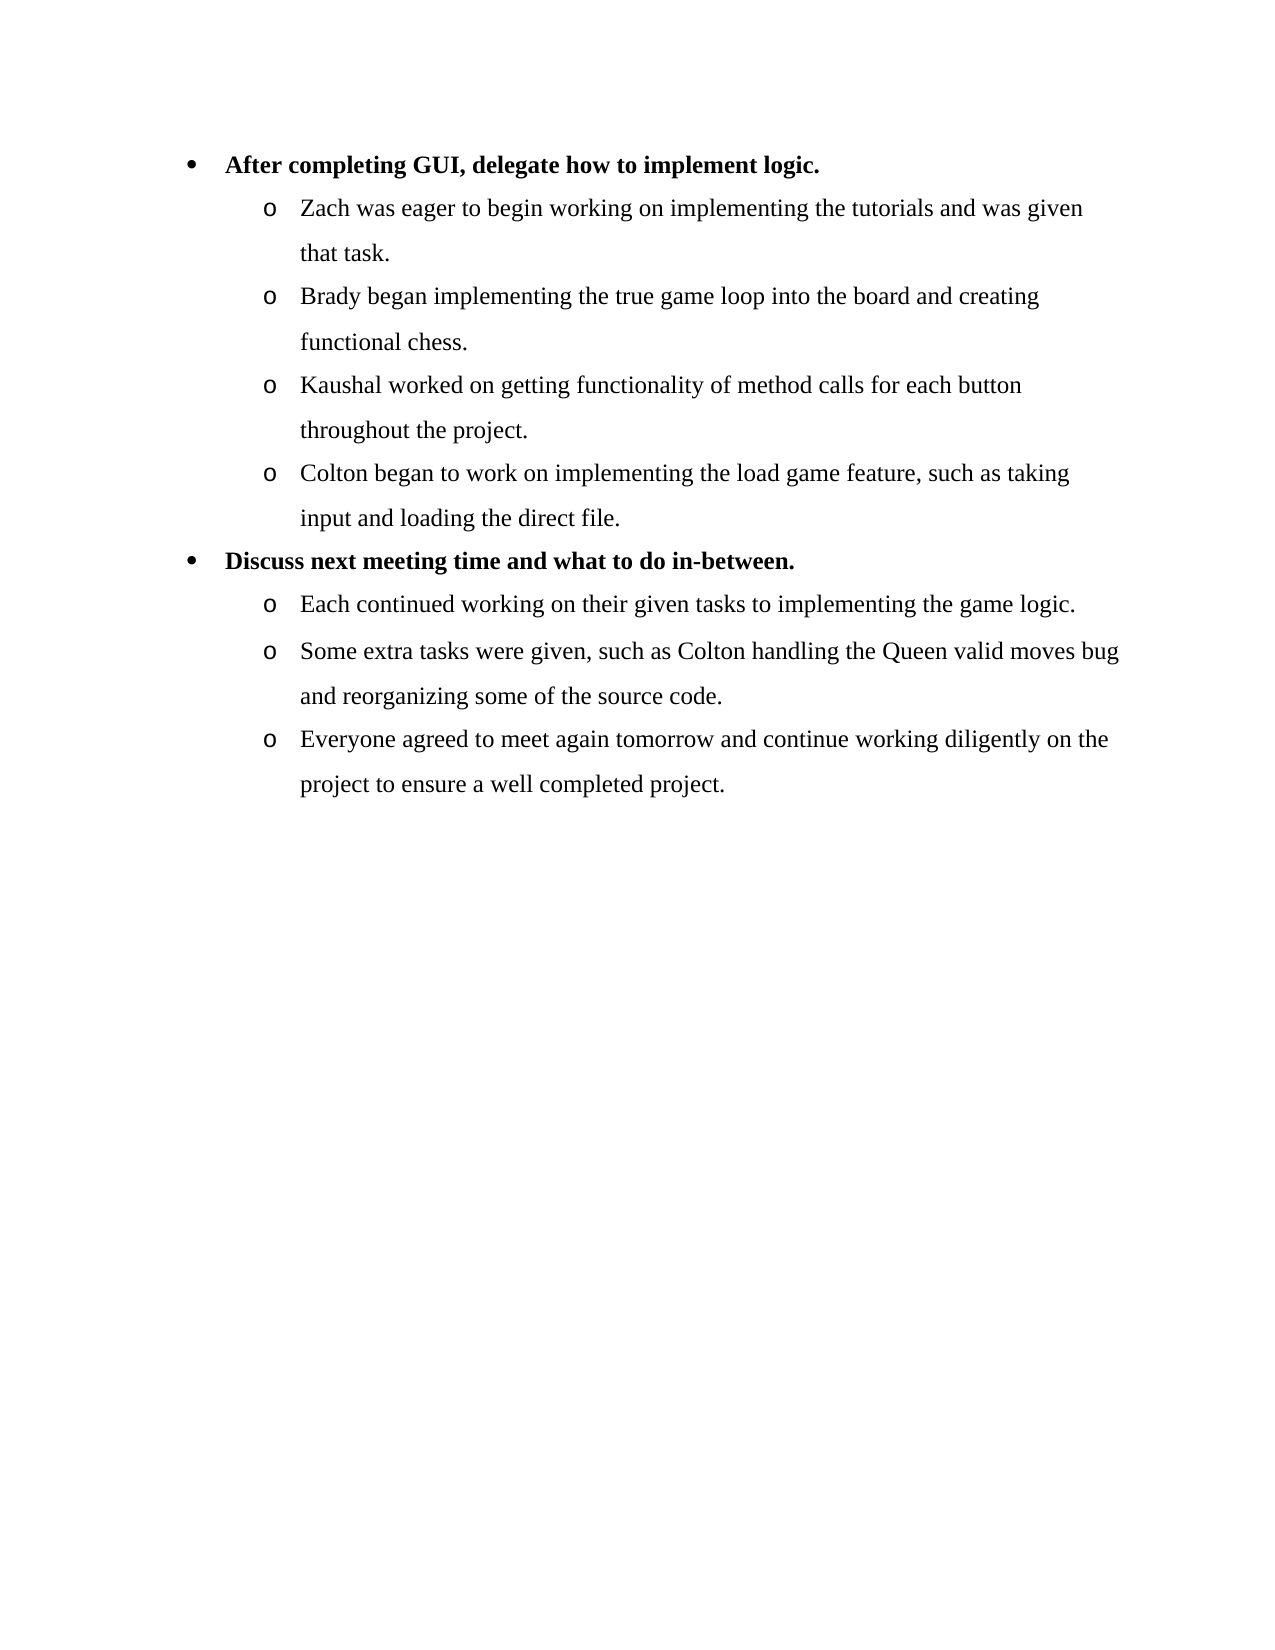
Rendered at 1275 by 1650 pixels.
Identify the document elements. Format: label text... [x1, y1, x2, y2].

list Each continued working on their given tasks to implementing the game logic. [262, 589, 1125, 620]
list After completing GUI, delegate how to implement logic. [187, 150, 1125, 179]
list Discuss next meeting time and what to do in-between. [187, 546, 1125, 575]
list Zach was eager to begin working on implementing the tutorials and was given that task. [262, 193, 1125, 267]
list Everyone agreed to meet again tomorrow and continue working diligently on the project to ensure a well completed project. [262, 724, 1125, 798]
list Colton began to work on implementing the load game feature, such as taking input and loading the direct file. [262, 458, 1125, 532]
list Kaushal worked on getting functionality of method calls for each button throughout the project. [262, 370, 1125, 444]
list Some extra tasks were given, such as Colton handling the Queen valid moves bug and reorganizing some of the source code. [262, 636, 1125, 710]
list Brady began implementing the true game loop into the board and creating functional chess. [262, 281, 1125, 355]
